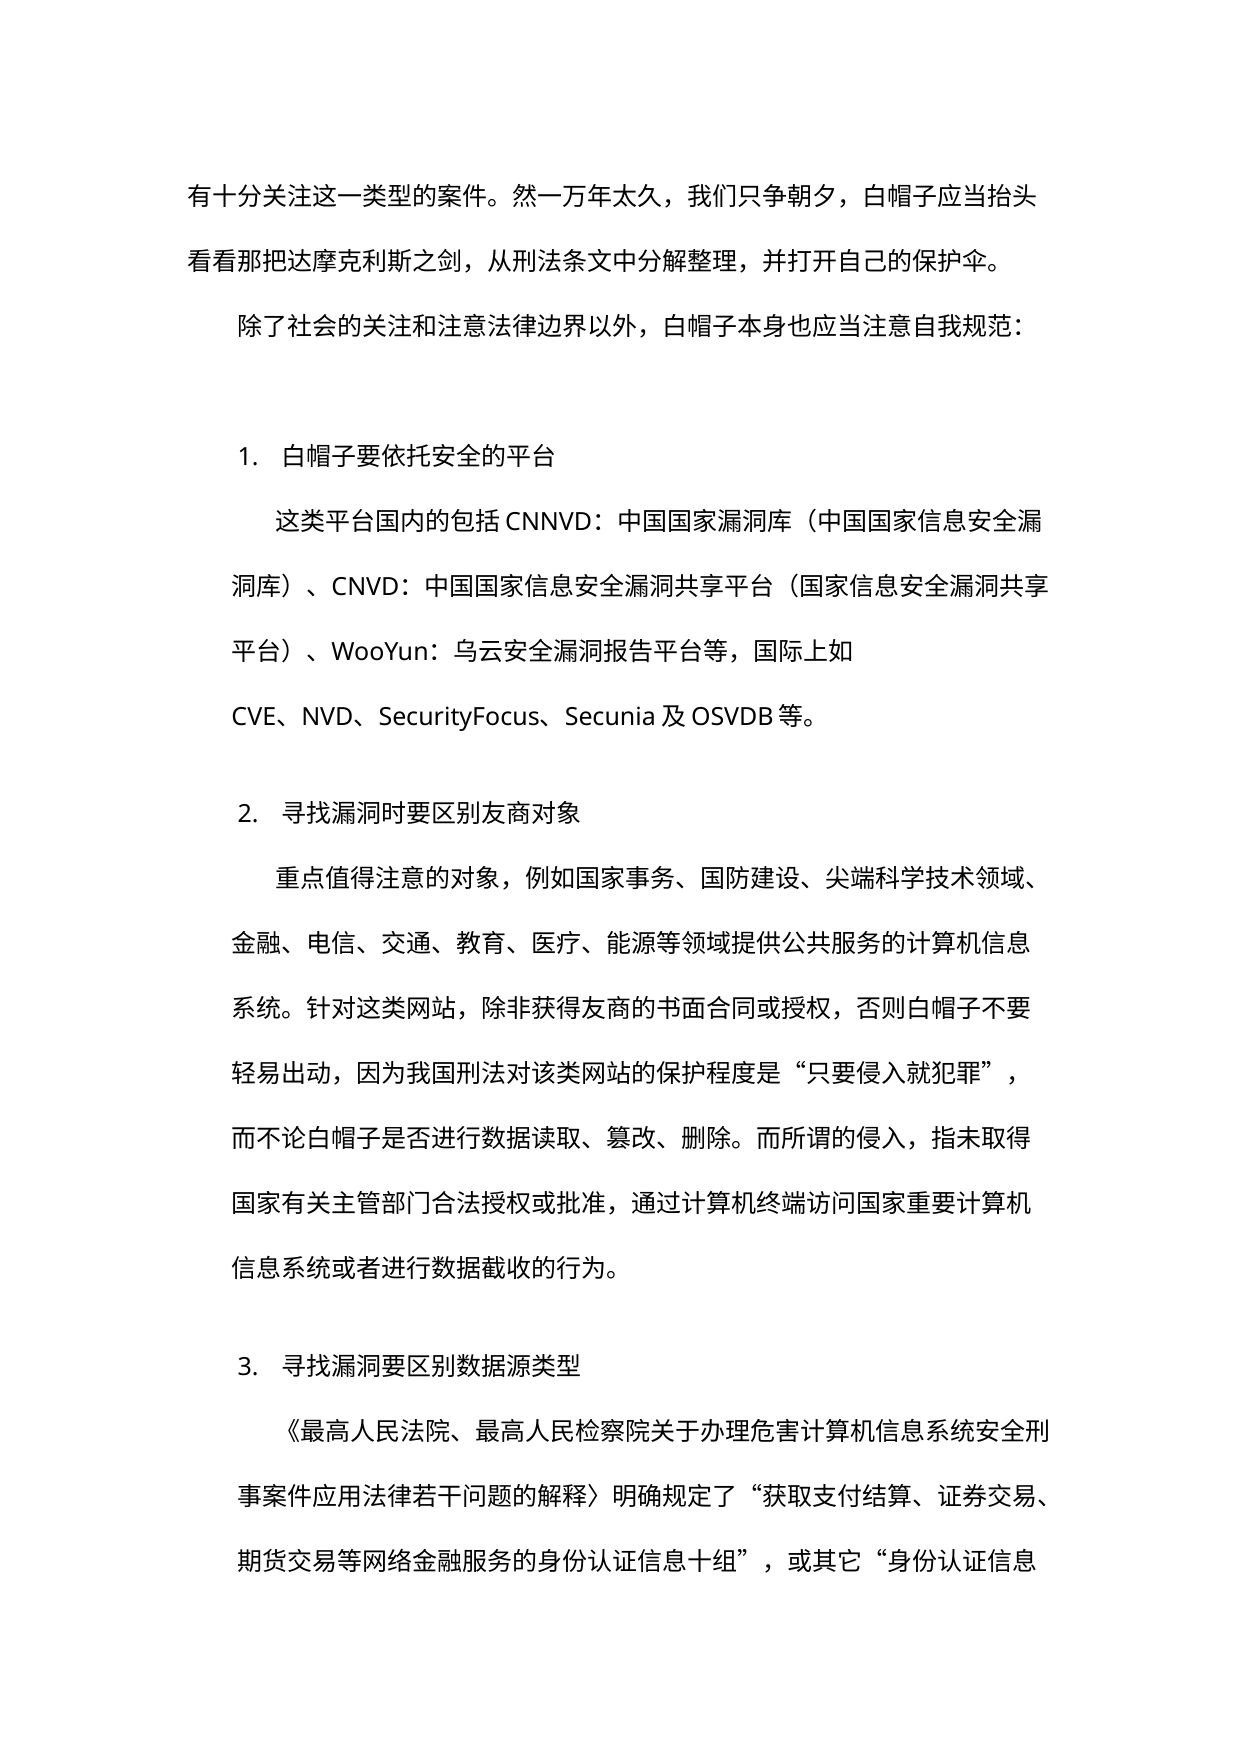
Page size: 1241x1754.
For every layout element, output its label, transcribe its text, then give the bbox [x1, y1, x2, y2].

list 寻找漏洞要区别数据源类型 [237, 1332, 1053, 1397]
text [187, 162, 1053, 292]
list 寻找漏洞时要区别友商对象 [237, 779, 1053, 844]
list 白帽子要依托安全的平台 [237, 422, 1053, 487]
text 重点值得注意的对象，例如国家事务、国防建设、尖端科学技术领域、金融、电信、交通、教育、医疗、能源等领域提供公共服务的计算机信息系统。针对这类网站，除非获得友商的书面合同或授权，否则白帽子不要轻易出动，因为我国刑法对该类网站的保护程度是“只要侵入就犯罪”，而不论白帽子是否进行数据读取、篡改、删除。而所谓的侵入，指未取得国家有关主管部门合法授权或批准，通过计算机终端访问国家重要计算机信息系统或者进行数据截收的行为。 [231, 844, 1053, 1299]
text 这类平台国内的包括CNNVD：中国国家漏洞库（中国国家信息安全漏洞库）、CNVD：中国国家信息安全漏洞共享平台（国家信息安全漏洞共享平台）、WooYun：乌云安全漏洞报告平台等，国际上如CVE、NVD、SecurityFocus、Secunia及OSVDB等。 [231, 487, 1053, 747]
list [237, 1397, 1053, 1592]
text 除了社会的关注和注意法律边界以外，白帽子本身也应当注意自我规范： [187, 292, 1053, 357]
